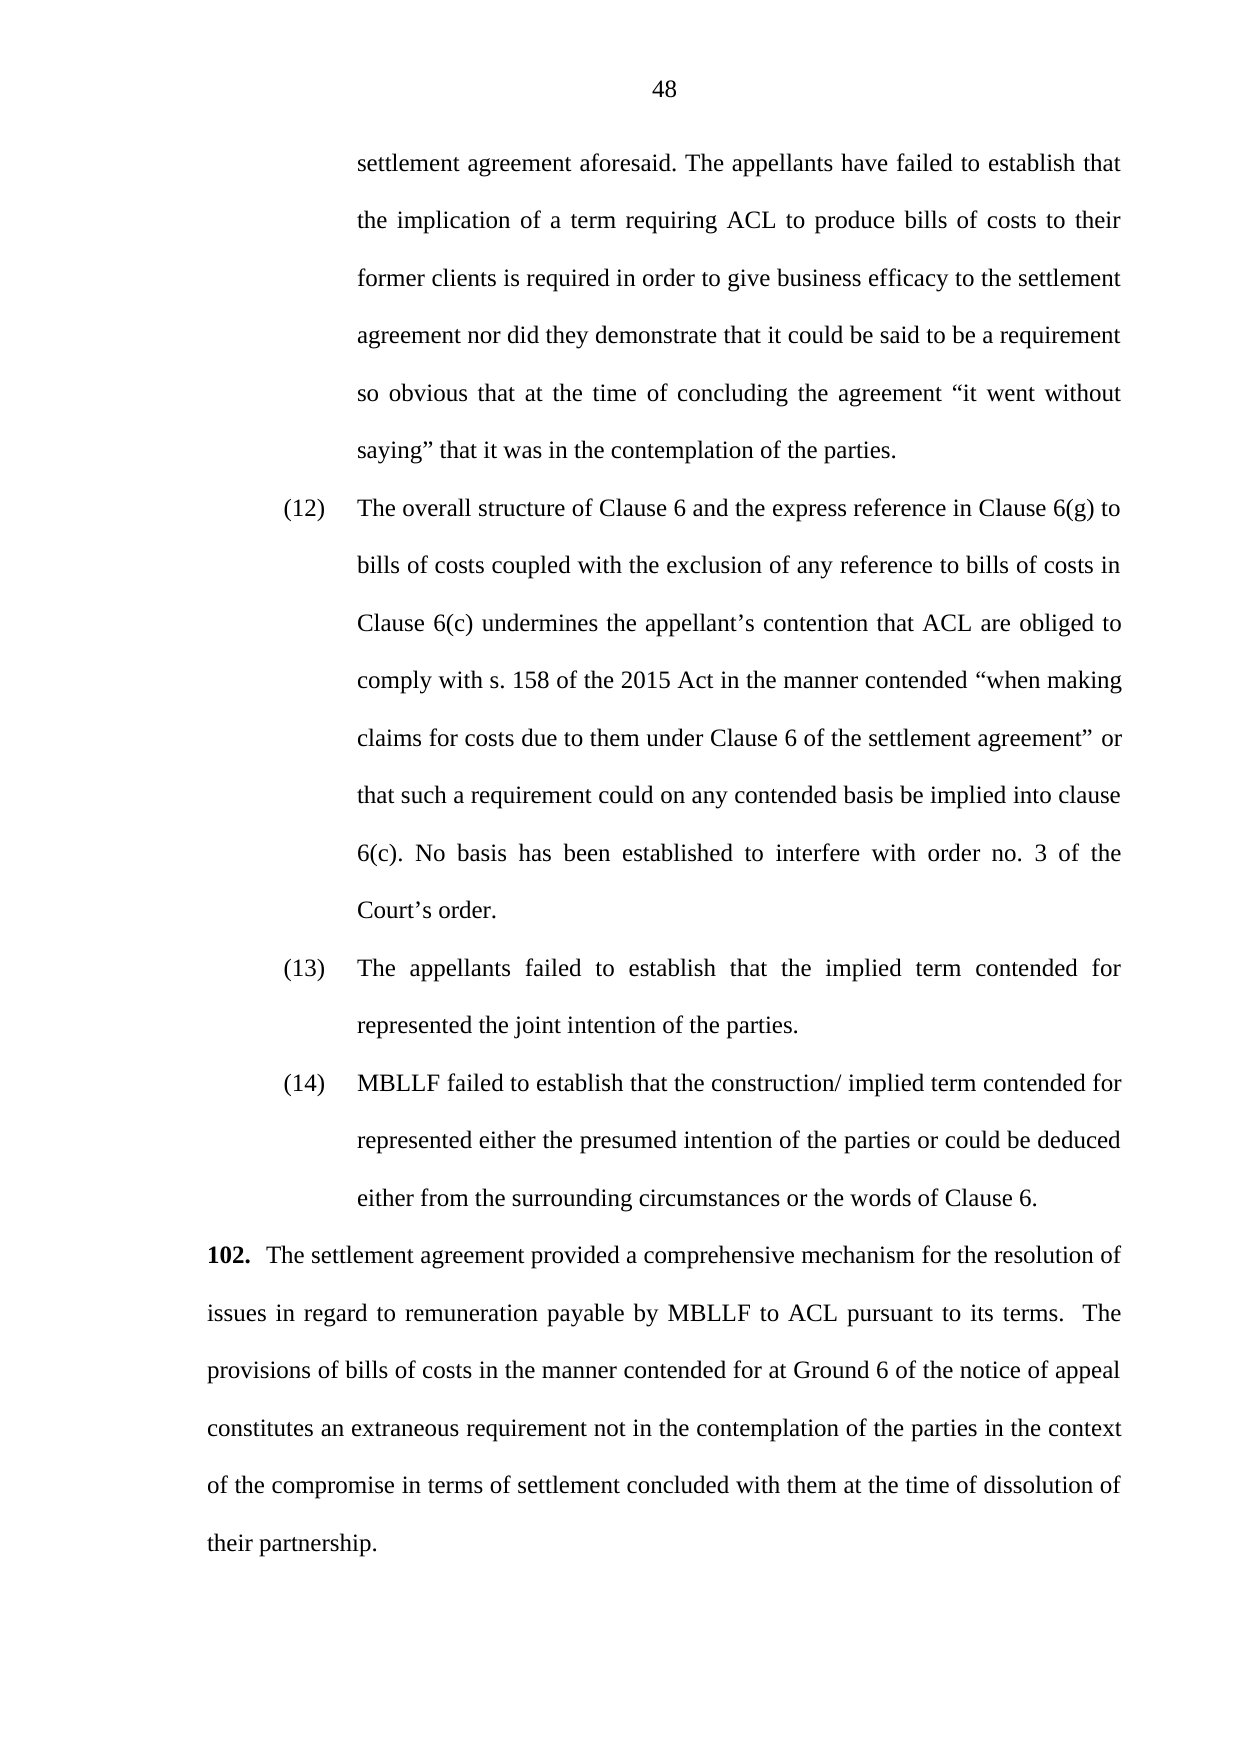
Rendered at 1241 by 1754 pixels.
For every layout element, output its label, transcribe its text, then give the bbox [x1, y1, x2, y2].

list The overall structure of Clause 6 and the express reference in Clause 6(g) to bills of costs coupled with the exclusion of any reference to bills of costs in Clause 6(c) undermines the appellant’s contention that ACL are obliged to comply with s. 158 of the 2015 Act in the manner contended “when making claims for costs due to them under Clause 6 of the settlement agreement” or that such a requirement could on any contended basis be implied into clause 6(c). No basis has been established to interfere with order no. 3 of the Court’s order. [325, 493, 1122, 924]
list MBLLF failed to establish that the construction/ implied term contended for represented either the presumed intention of the parties or could be deduced either from the surrounding circumstances or the words of Clause 6. [325, 1068, 1122, 1211]
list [325, 148, 1122, 464]
list The settlement agreement provided a comprehensive mechanism for the resolution of issues in regard to remuneration payable by MBLLF to ACL pursuant to its terms. The provisions of bills of costs in the manner contended for at Ground 6 of the notice of appeal constitutes an extraneous requirement not in the contemplation of the parties in the context of the compromise in terms of settlement concluded with them at the time of dissolution of their partnership. [207, 1240, 1122, 1556]
list The appellants failed to establish that the implied term contended for represented the joint intention of the parties. [325, 953, 1122, 1039]
